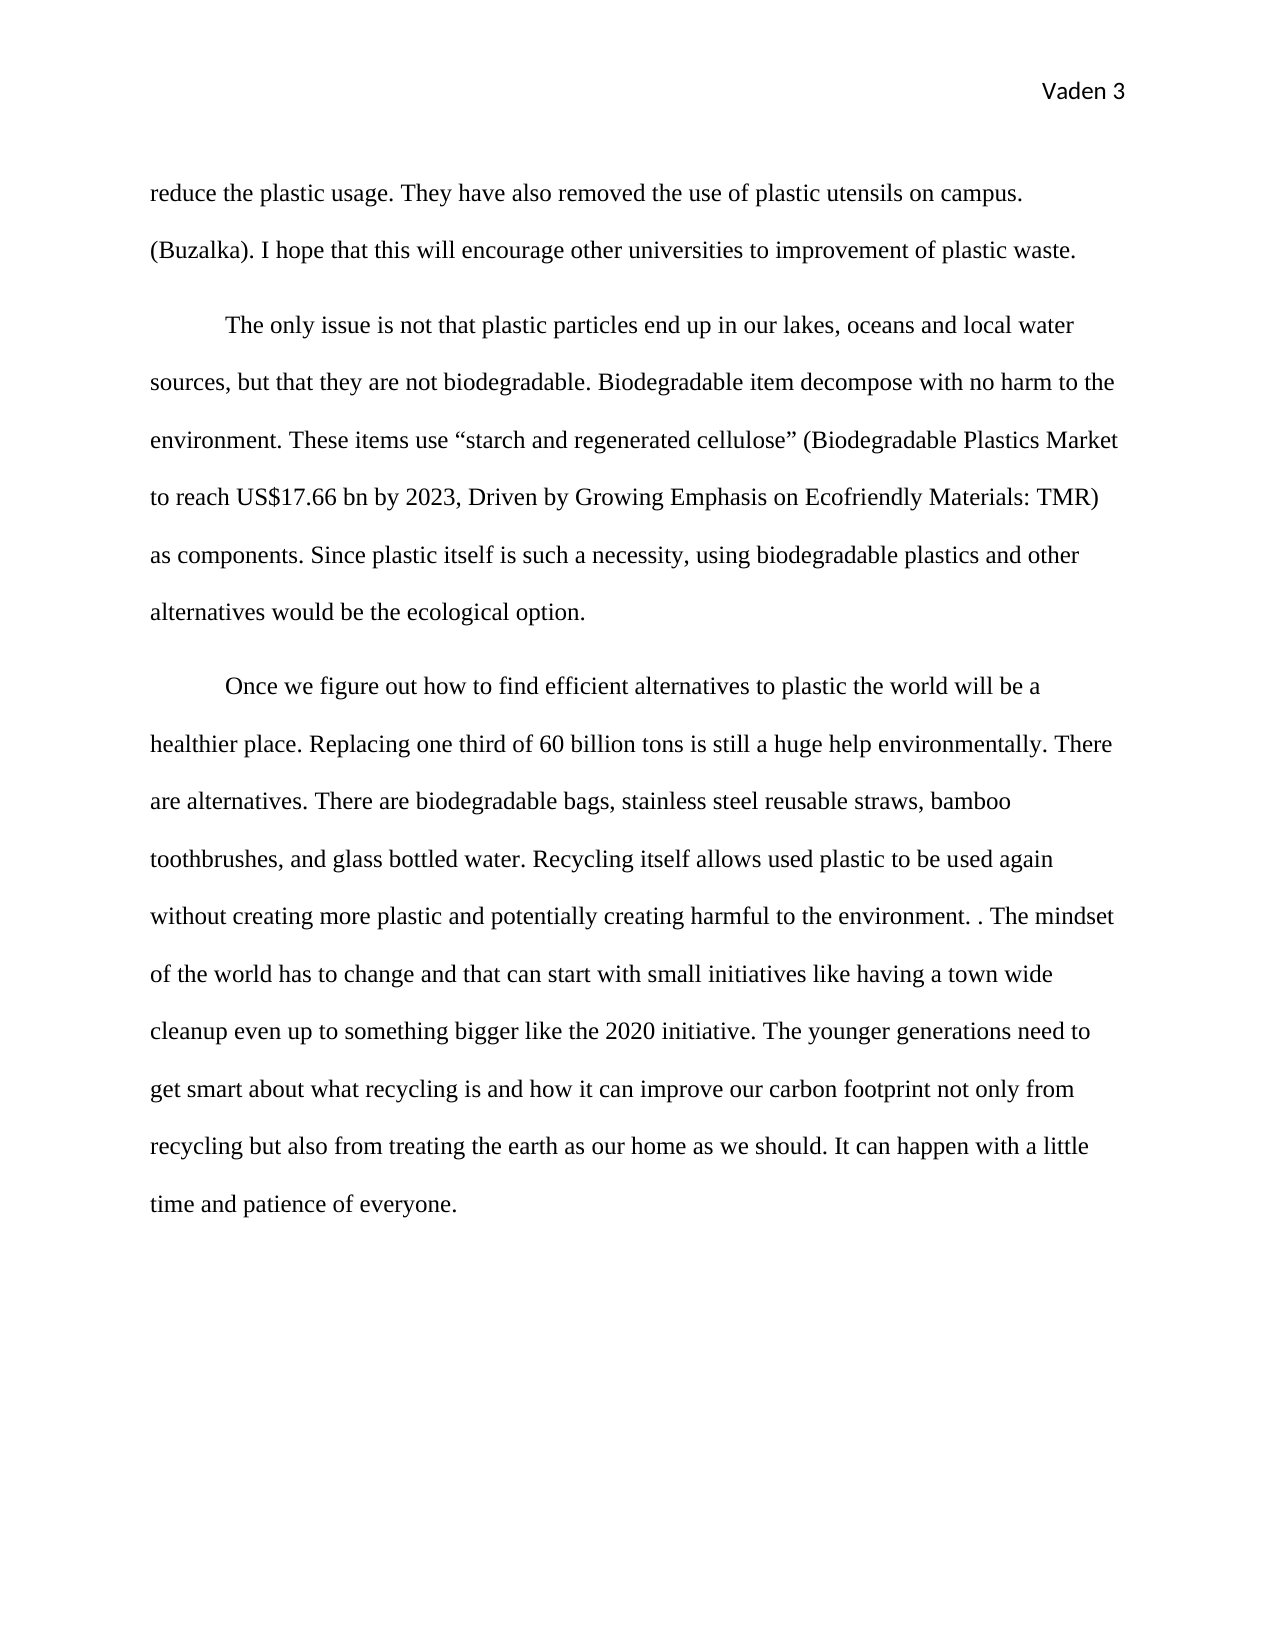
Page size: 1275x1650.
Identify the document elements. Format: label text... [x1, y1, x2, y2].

text Once we figure out how to find efficient alternatives to plastic the world will be a healthier place. Replacing one third of 60 billion tons is still a huge help environmentally. There are alternatives. There are biodegradable bags, stainless steel reusable straws, bamboo toothbrushes, and glass bottled water. Recycling itself allows used plastic to be used again without creating more plastic and potentially creating harmful to the environment. . The mindset of the world has to change and that can start with small initiatives like having a town wide cleanup even up to something bigger like the 2020 initiative. The younger generations need to get smart about what recycling is and how it can improve our carbon footprint not only from recycling but also from treating the earth as our home as we should. It can happen with a little time and patience of everyone. [150, 671, 1125, 1218]
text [150, 178, 1125, 264]
text The only issue is not that plastic particles end up in our lakes, oceans and local water sources, but that they are not biodegradable. Biodegradable item decompose with no harm to the environment. These items use “starch and regenerated cellulose” (Biodegradable Plastics Market to reach US$17.66 bn by 2023, Driven by Growing Emphasis on Ecofriendly Materials: TMR) as components. Since plastic itself is such a necessity, using biodegradable plastics and other alternatives would be the ecological option. [150, 310, 1125, 626]
